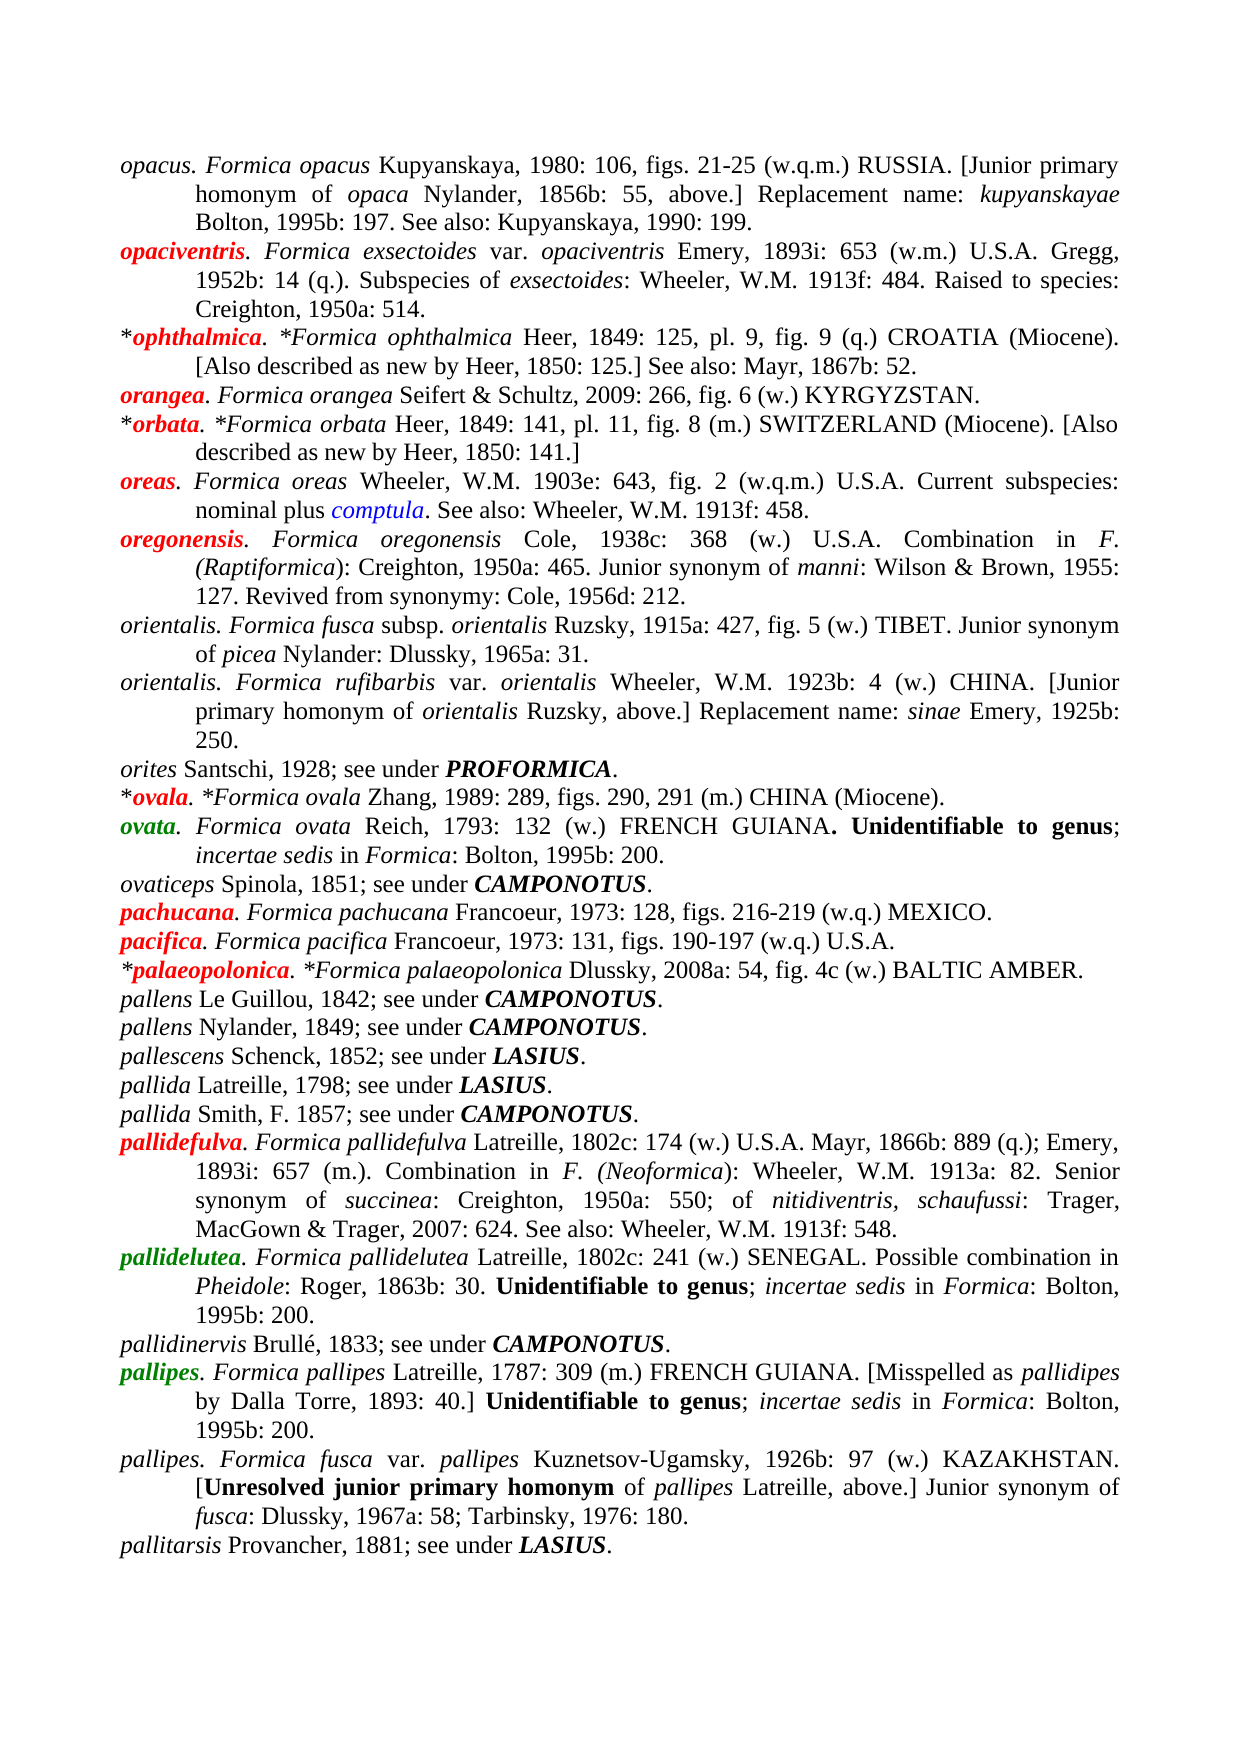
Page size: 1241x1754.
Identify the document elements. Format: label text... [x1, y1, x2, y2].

text opaciventris. Formica exsectoides var. opaciventris Emery, 1893i: 653 (w.m.) U.S.A. Gregg, 1952b: 14 (q.). Subspecies of exsectoides: Wheeler, W.M. 1913f: 484. Raised to species: Creighton, 1950a: 514. [120, 236, 1120, 322]
text ovata. Formica ovata Reich, 1793: 132 (w.) FRENCH GUIANA. Unidentifiable to genus; incertae sedis in Formica: Bolton, 1995b: 200. [120, 811, 1120, 869]
text orangea. Formica orangea Seifert & Schultz, 2009: 266, fig. 6 (w.) KYRGYZSTAN. [120, 380, 1120, 409]
text pacifica. Formica pacifica Francoeur, 1973: 131, figs. 190-197 (w.q.) U.S.A. [120, 926, 1120, 955]
text oregonensis. Formica oregonensis Cole, 1938c: 368 (w.) U.S.A. Combination in F. (Raptiformica): Creighton, 1950a: 465. Junior synonym of manni: Wilson & Brown, 1955: 127. Revived from synonymy: Cole, 1956d: 212. [120, 524, 1120, 610]
text *ovala. *Formica ovala Zhang, 1989: 289, figs. 290, 291 (m.) CHINA (Miocene). [120, 782, 1120, 811]
text pallipes. Formica fusca var. pallipes Kuznetsov-Ugamsky, 1926b: 97 (w.) KAZAKHSTAN. [Unresolved junior primary homonym of pallipes Latreille, above.] Junior synonym of fusca: Dlussky, 1967a: 58; Tarbinsky, 1976: 180. [120, 1444, 1120, 1530]
text orientalis. Formica fusca subsp. orientalis Ruzsky, 1915a: 427, fig. 5 (w.) TIBET. Junior synonym of picea Nylander: Dlussky, 1965a: 31. [120, 610, 1120, 667]
text opacus. Formica opacus Kupyanskaya, 1980: 106, figs. 21-25 (w.q.m.) RUSSIA. [Junior primary homonym of opaca Nylander, 1856b: 55, above.] Replacement name: kupyanskayae Bolton, 1995b: 197. See also: Kupyanskaya, 1990: 199. [120, 150, 1120, 236]
text pallens Le Guillou, 1842; see under CAMPONOTUS. [120, 984, 1120, 1012]
text oreas. Formica oreas Wheeler, W.M. 1903e: 643, fig. 2 (w.q.m.) U.S.A. Current subspecies: nominal plus comptula. See also: Wheeler, W.M. 1913f: 458. [120, 466, 1120, 524]
text pallescens Schenck, 1852; see under LASIUS. [120, 1041, 1120, 1070]
text pallipes. Formica pallipes Latreille, 1787: 309 (m.) FRENCH GUIANA. [Misspelled as pallidipes by Dalla Torre, 1893: 40.] Unidentifiable to genus; incertae sedis in Formica: Bolton, 1995b: 200. [120, 1357, 1120, 1444]
text orientalis. Formica rufibarbis var. orientalis Wheeler, W.M. 1923b: 4 (w.) CHINA. [Junior primary homonym of orientalis Ruzsky, above.] Replacement name: sinae Emery, 1925b: 250. [120, 667, 1120, 754]
text *palaeopolonica. *Formica palaeopolonica Dlussky, 2008a: 54, fig. 4c (w.) BALTIC AMBER. [120, 955, 1120, 984]
text *ophthalmica. *Formica ophthalmica Heer, 1849: 125, pl. 9, fig. 9 (q.) CROATIA (Miocene). [Also described as new by Heer, 1850: 125.] See also: Mayr, 1867b: 52. [120, 322, 1120, 380]
text ovaticeps Spinola, 1851; see under CAMPONOTUS. [120, 869, 1120, 897]
text *orbata. *Formica orbata Heer, 1849: 141, pl. 11, fig. 8 (m.) SWITZERLAND (Miocene). [Also described as new by Heer, 1850: 141.] [120, 409, 1120, 466]
text pallidefulva. Formica pallidefulva Latreille, 1802c: 174 (w.) U.S.A. Mayr, 1866b: 889 (q.); Emery, 1893i: 657 (m.). Combination in F. (Neoformica): Wheeler, W.M. 1913a: 82. Senior synonym of succinea: Creighton, 1950a: 550; of nitidiventris, schaufussi: Trager, MacGown & Trager, 2007: 624. See also: Wheeler, W.M. 1913f: 548. [120, 1127, 1120, 1242]
text pallida Latreille, 1798; see under LASIUS. [120, 1070, 1120, 1099]
text pallida Smith, F. 1857; see under CAMPONOTUS. [120, 1099, 1120, 1127]
text pallitarsis Provancher, 1881; see under LASIUS. [120, 1530, 1120, 1559]
text pallidelutea. Formica pallidelutea Latreille, 1802c: 241 (w.) SENEGAL. Possible combination in Pheidole: Roger, 1863b: 30. Unidentifiable to genus; incertae sedis in Formica: Bolton, 1995b: 200. [120, 1242, 1120, 1329]
text pachucana. Formica pachucana Francoeur, 1973: 128, figs. 216-219 (w.q.) MEXICO. [120, 897, 1120, 926]
text pallidinervis Brullé, 1833; see under CAMPONOTUS. [120, 1329, 1120, 1357]
text pallens Nylander, 1849; see under CAMPONOTUS. [120, 1012, 1120, 1041]
text orites Santschi, 1928; see under PROFORMICA. [120, 754, 1120, 782]
